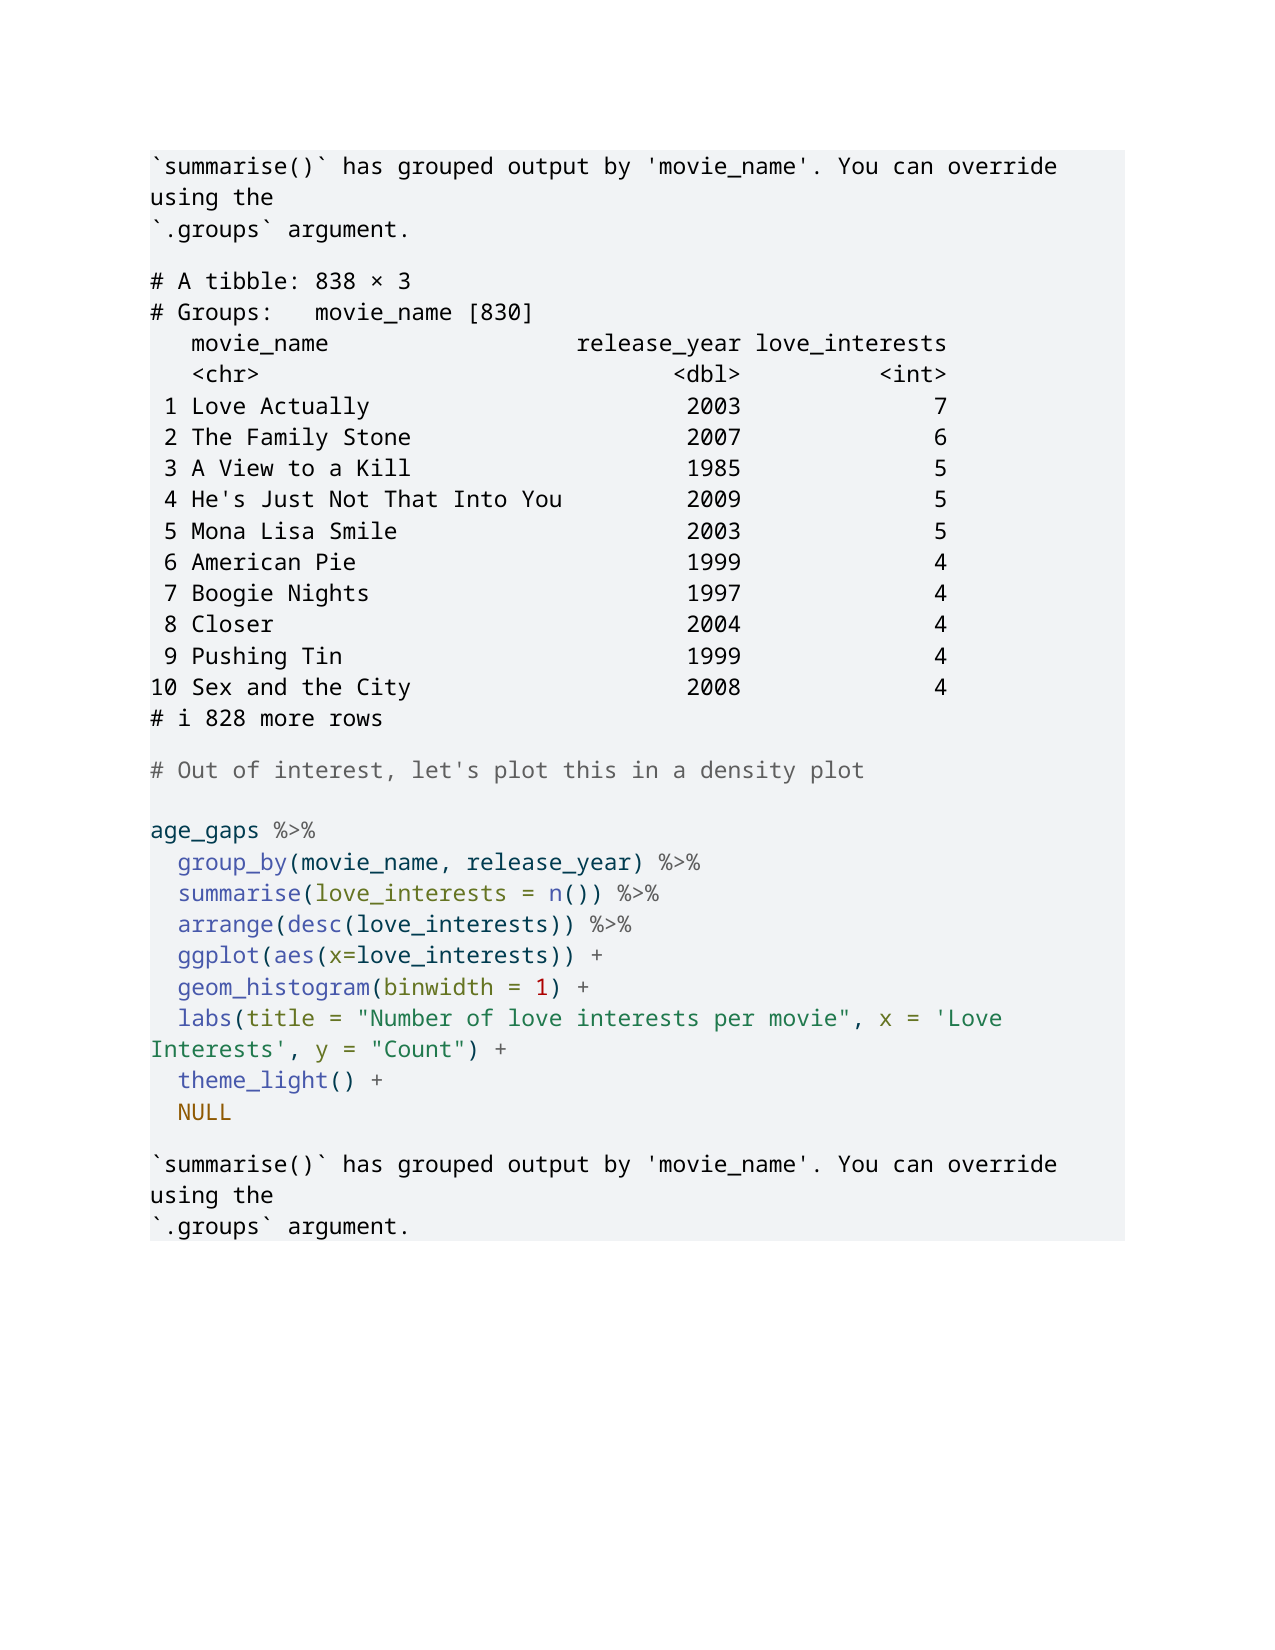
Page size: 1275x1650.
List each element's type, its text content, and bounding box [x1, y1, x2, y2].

text # A tibble: 838 × 3 # Groups: movie_name [830] movie_name release_year love_interests <chr> <dbl> <int> 1 Love Actually 2003 7 2 The Family Stone 2007 6 3 A View to a Kill 1985 5 4 He's Just Not That Into You 2009 5 5 Mona Lisa Smile 2003 5 6 American Pie 1999 4 7 Boogie Nights 1997 4 8 Closer 2004 4 9 Pushing Tin 1999 4 10 Sex and the City 2008 4 # ℹ 828 more rows [150, 264, 1125, 733]
text `summarise()` has grouped output by 'movie_name'. You can override using the `.groups` argument. [150, 150, 1125, 244]
text # Out of interest, let's plot this in a density plot age_gaps %>% group_by(movie_name, release_year) %>% summarise(love_interests = n()) %>% arrange(desc(love_interests)) %>% ggplot(aes(x=love_interests)) + geom_histogram(binwidth = 1) + labs(title = "Number of love interests per movie", x = 'Love Interests', y = "Count") + theme_light() + NULL [150, 754, 1125, 1127]
text `summarise()` has grouped output by 'movie_name'. You can override using the `.groups` argument. [150, 1147, 1125, 1241]
